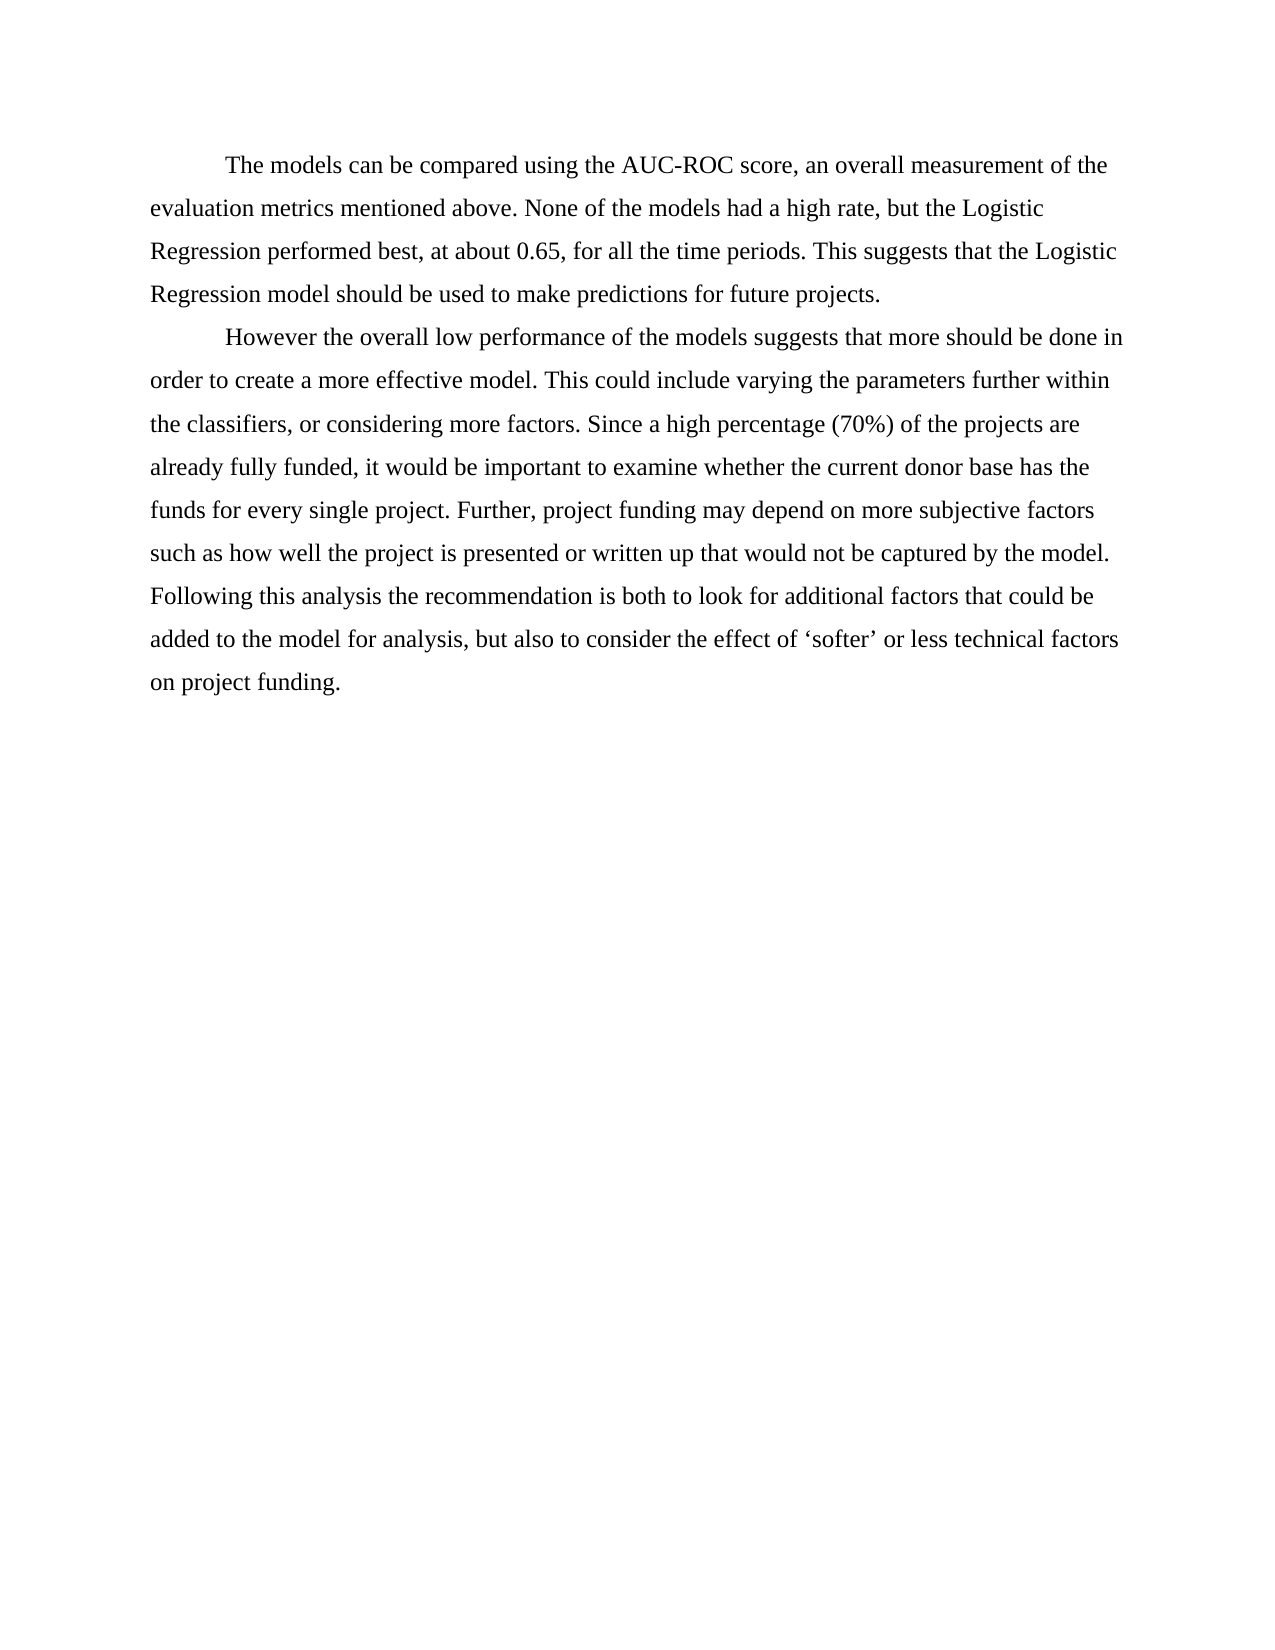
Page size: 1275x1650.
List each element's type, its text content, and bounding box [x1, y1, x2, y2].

text However the overall low performance of the models suggests that more should be done in order to create a more effective model. This could include varying the parameters further within the classifiers, or considering more factors. Since a high percentage (70%) of the projects are already fully funded, it would be important to examine whether the current donor base has the funds for every single project. Further, project funding may depend on more subjective factors such as how well the project is presented or written up that would not be captured by the model. Following this analysis the recommendation is both to look for additional factors that could be added to the model for analysis, but also to consider the effect of ‘softer’ or less technical factors on project funding. [150, 322, 1125, 696]
text The models can be compared using the AUC-ROC score, an overall measurement of the evaluation metrics mentioned above. None of the models had a high rate, but the Logistic Regression performed best, at about 0.65, for all the time periods. This suggests that the Logistic Regression model should be used to make predictions for future projects. [150, 150, 1125, 308]
